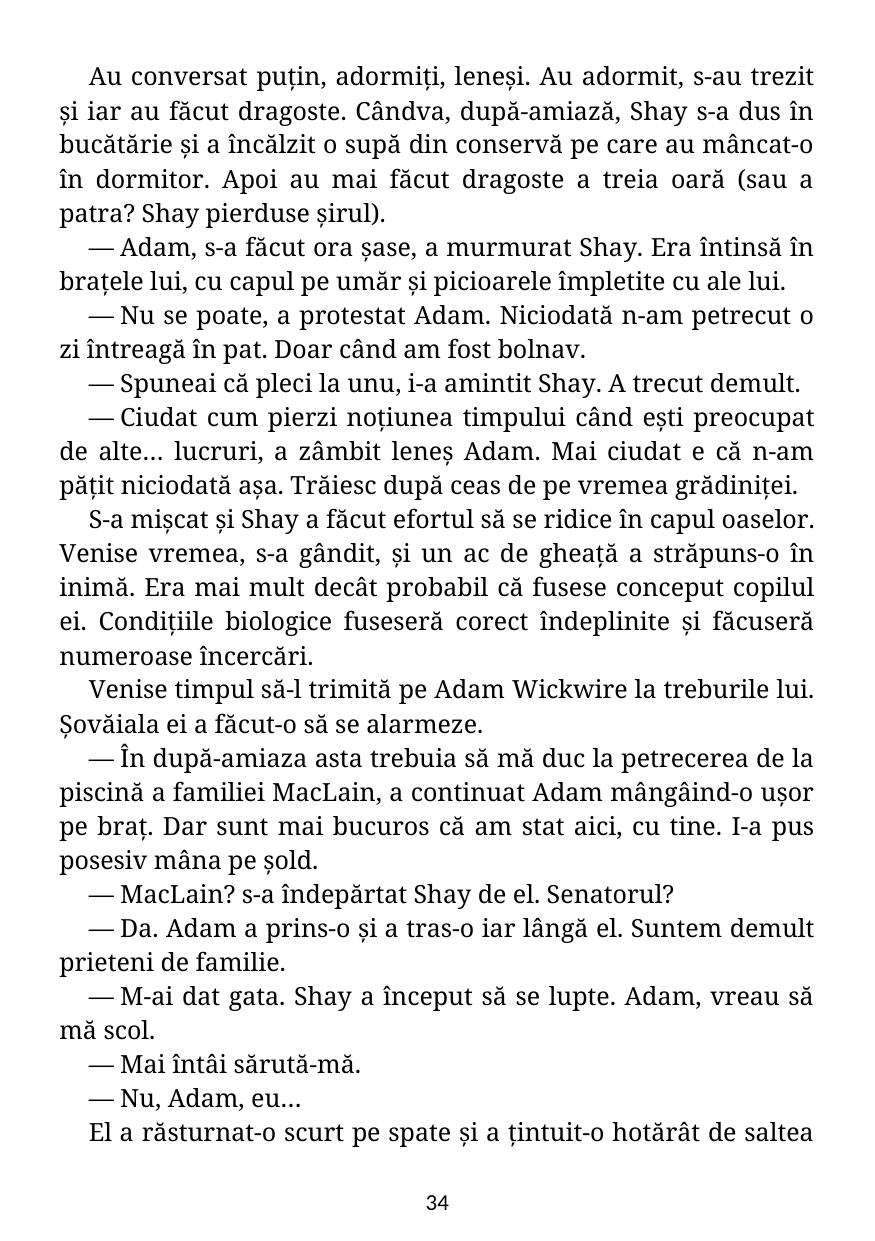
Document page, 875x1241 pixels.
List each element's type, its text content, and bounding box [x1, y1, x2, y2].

text S-a mişcat şi Shay a făcut efortul să se ridice în capul oaselor. Venise vremea, s-a gândit, şi un ac de gheaţă a străpuns-o în inimă. Era mai mult decât probabil că fusese conceput copilul ei. Condiţiile biologice fuseseră corect îndeplinite şi făcuseră numeroase încercări. [59, 502, 815, 672]
text — MacLain? s-a îndepărtat Shay de el. Senatorul? [59, 877, 815, 911]
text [59, 1115, 815, 1149]
text Venise timpul să-l trimită pe Adam Wickwire la treburile lui. Şovăiala ei a făcut-o să se alarmeze. [59, 672, 815, 740]
text — M-ai dat gata. Shay a început să se lupte. Adam, vreau să mă scol. [59, 979, 815, 1047]
text — Mai întâi sărută-mă. [59, 1047, 815, 1081]
text — În după-amiaza asta trebuia să mă duc la petrecerea de la piscină a familiei MacLain, a continuat Adam mângâind-o uşor pe braţ. Dar sunt mai bucuros că am stat aici, cu tine. I-a pus posesiv mâna pe şold. [59, 740, 815, 877]
text — Nu se poate, a protestat Adam. Niciodată n-am petrecut o zi întreagă în pat. Doar când am fost bolnav. [59, 297, 815, 366]
text — Adam, s-a făcut ora şase, a murmurat Shay. Era întinsă în braţele lui, cu capul pe umăr şi picioarele împletite cu ale lui. [59, 229, 815, 297]
text — Nu, Adam, eu… [59, 1081, 815, 1115]
text — Da. Adam a prins-o şi a tras-o iar lângă el. Suntem demult prieteni de familie. [59, 911, 815, 979]
text — Ciudat cum pierzi noţiunea timpului când eşti preocupat de alte… lucruri, a zâmbit leneş Adam. Mai ciudat e că n-am păţit niciodată aşa. Trăiesc după ceas de pe vremea grădiniţei. [59, 400, 815, 502]
text Au conversat puţin, adormiţi, leneşi. Au adormit, s-au trezit şi iar au făcut dragoste. Cândva, după-amiază, Shay s-a dus în bucătărie şi a încălzit o supă din conservă pe care au mâncat-o în dormitor. Apoi au mai făcut dragoste a treia oară (sau a patra? Shay pierduse şirul). [59, 59, 815, 229]
text — Spuneai că pleci la unu, i-a amintit Shay. A trecut demult. [59, 366, 815, 400]
